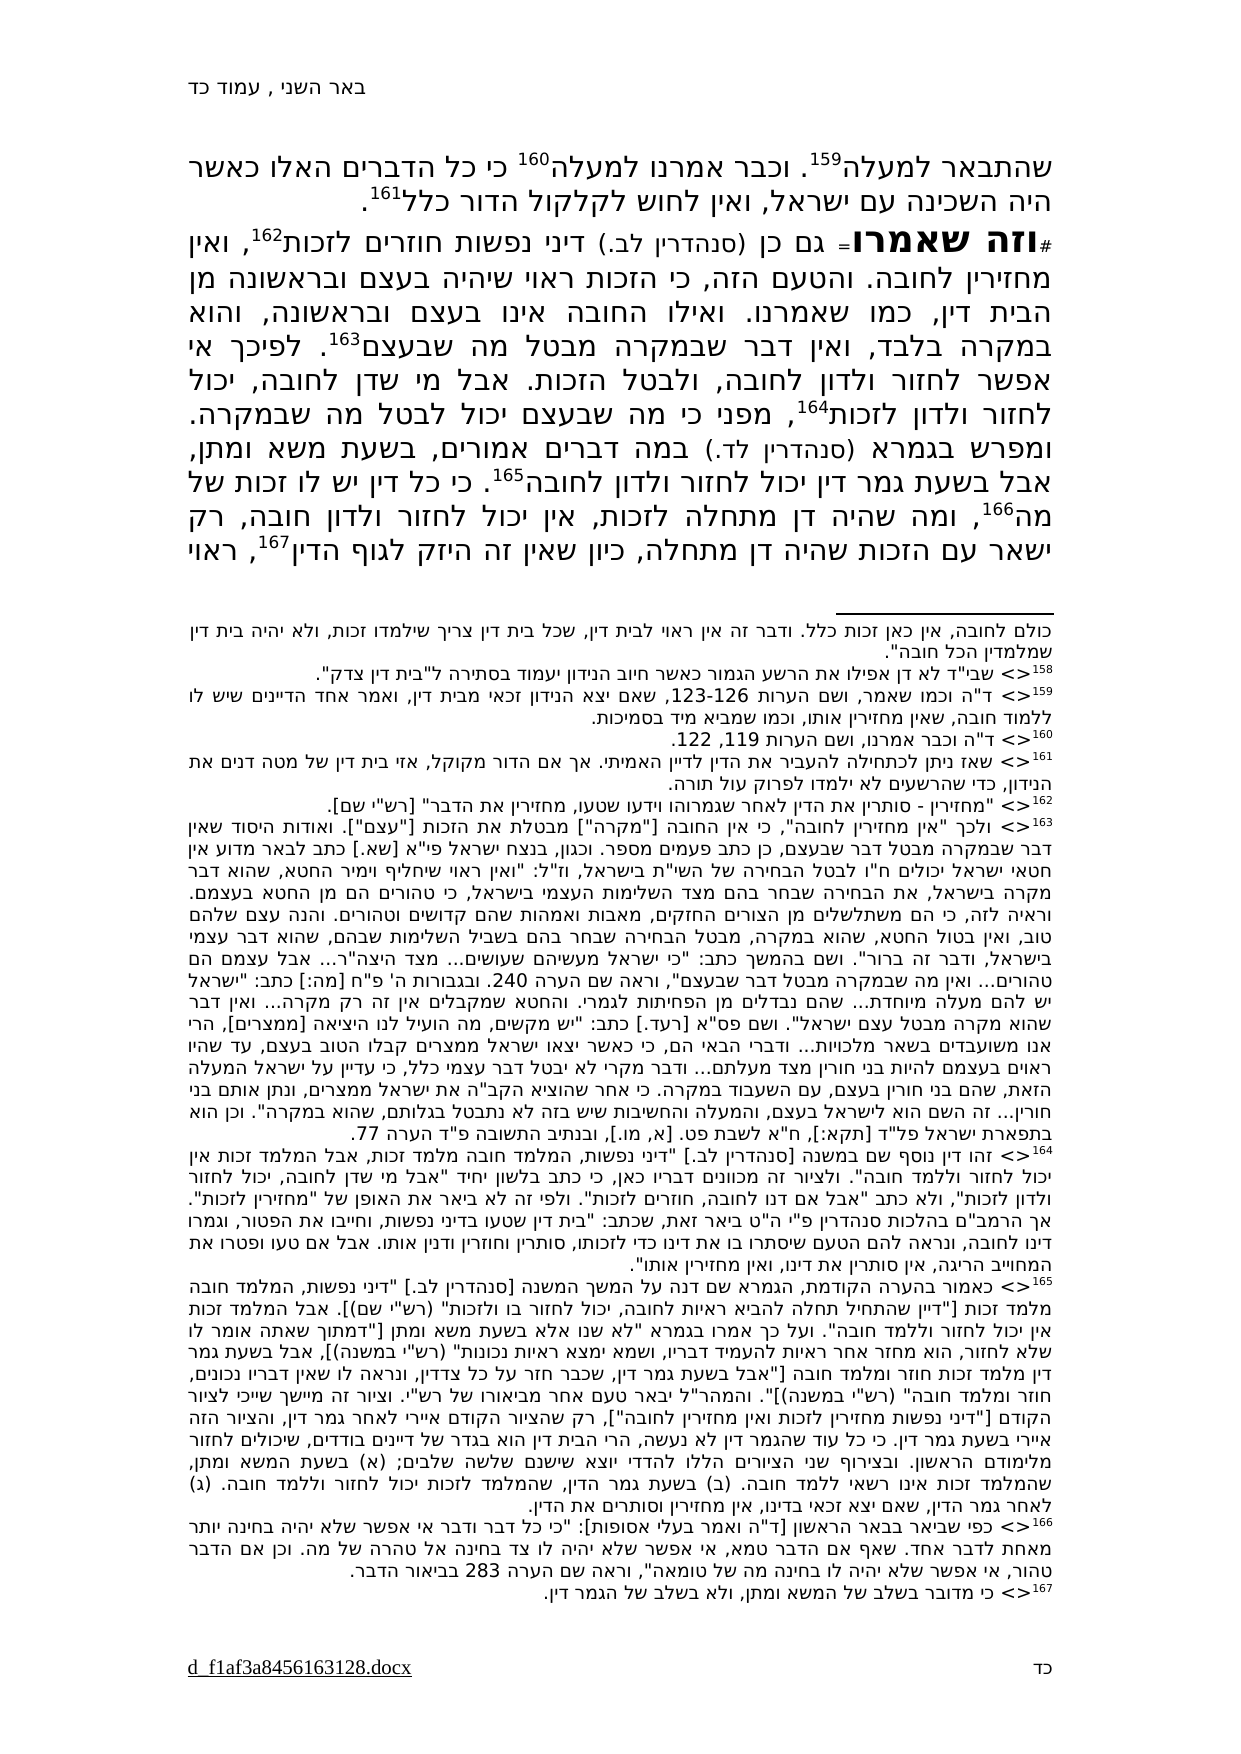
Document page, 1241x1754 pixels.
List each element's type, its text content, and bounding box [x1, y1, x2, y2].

text #וזה שאמרו= גם כן (סנהדרין לב.) דיני נפשות חוזרים לזכות, ואין מחזירין לחובה. והטעם הזה, כי הזכות ראוי שיהיה בעצם ובראשונה מן הבית דין, כמו שאמרנו. ואילו החובה אינו בעצם ובראשונה, והוא במקרה בלבד, ואין דבר שבמקרה מבטל מה שבעצם. לפיכך אי אפשר לחזור ולדון לחובה, ולבטל הזכות. אבל מי שדן לחובה, יכול לחזור ולדון לזכות, מפני כי מה שבעצם יכול לבטל מה שבמקרה. ומפרש בגמרא (סנהדרין לד.) במה דברים אמורים, בשעת משא ומתן, אבל בשעת גמר דין יכול לחזור ולדון לחובה. כי כל דין יש לו זכות של מה, ומה שהיה דן מתחלה לזכות, אין יכול לחזור ולדון חובה, רק ישאר עם הזכות שהיה דן מתחלה, כיון שאין זה היזק לגוף הדין, ראוי שישאר אצל הטוב שהיה דן. אבל שיצא הדין לפעל כך, דבר זה אינו, כיון שהוא חייב בדין, אין יוצא לפועל דבר שאינו רק כאשר הוא באמת, ונקרא "דין אמת לאמתו". הרי כי כל הדברים הם חכמה נפלאה כאשר ידקדק האדם. [187, 218, 1053, 567]
